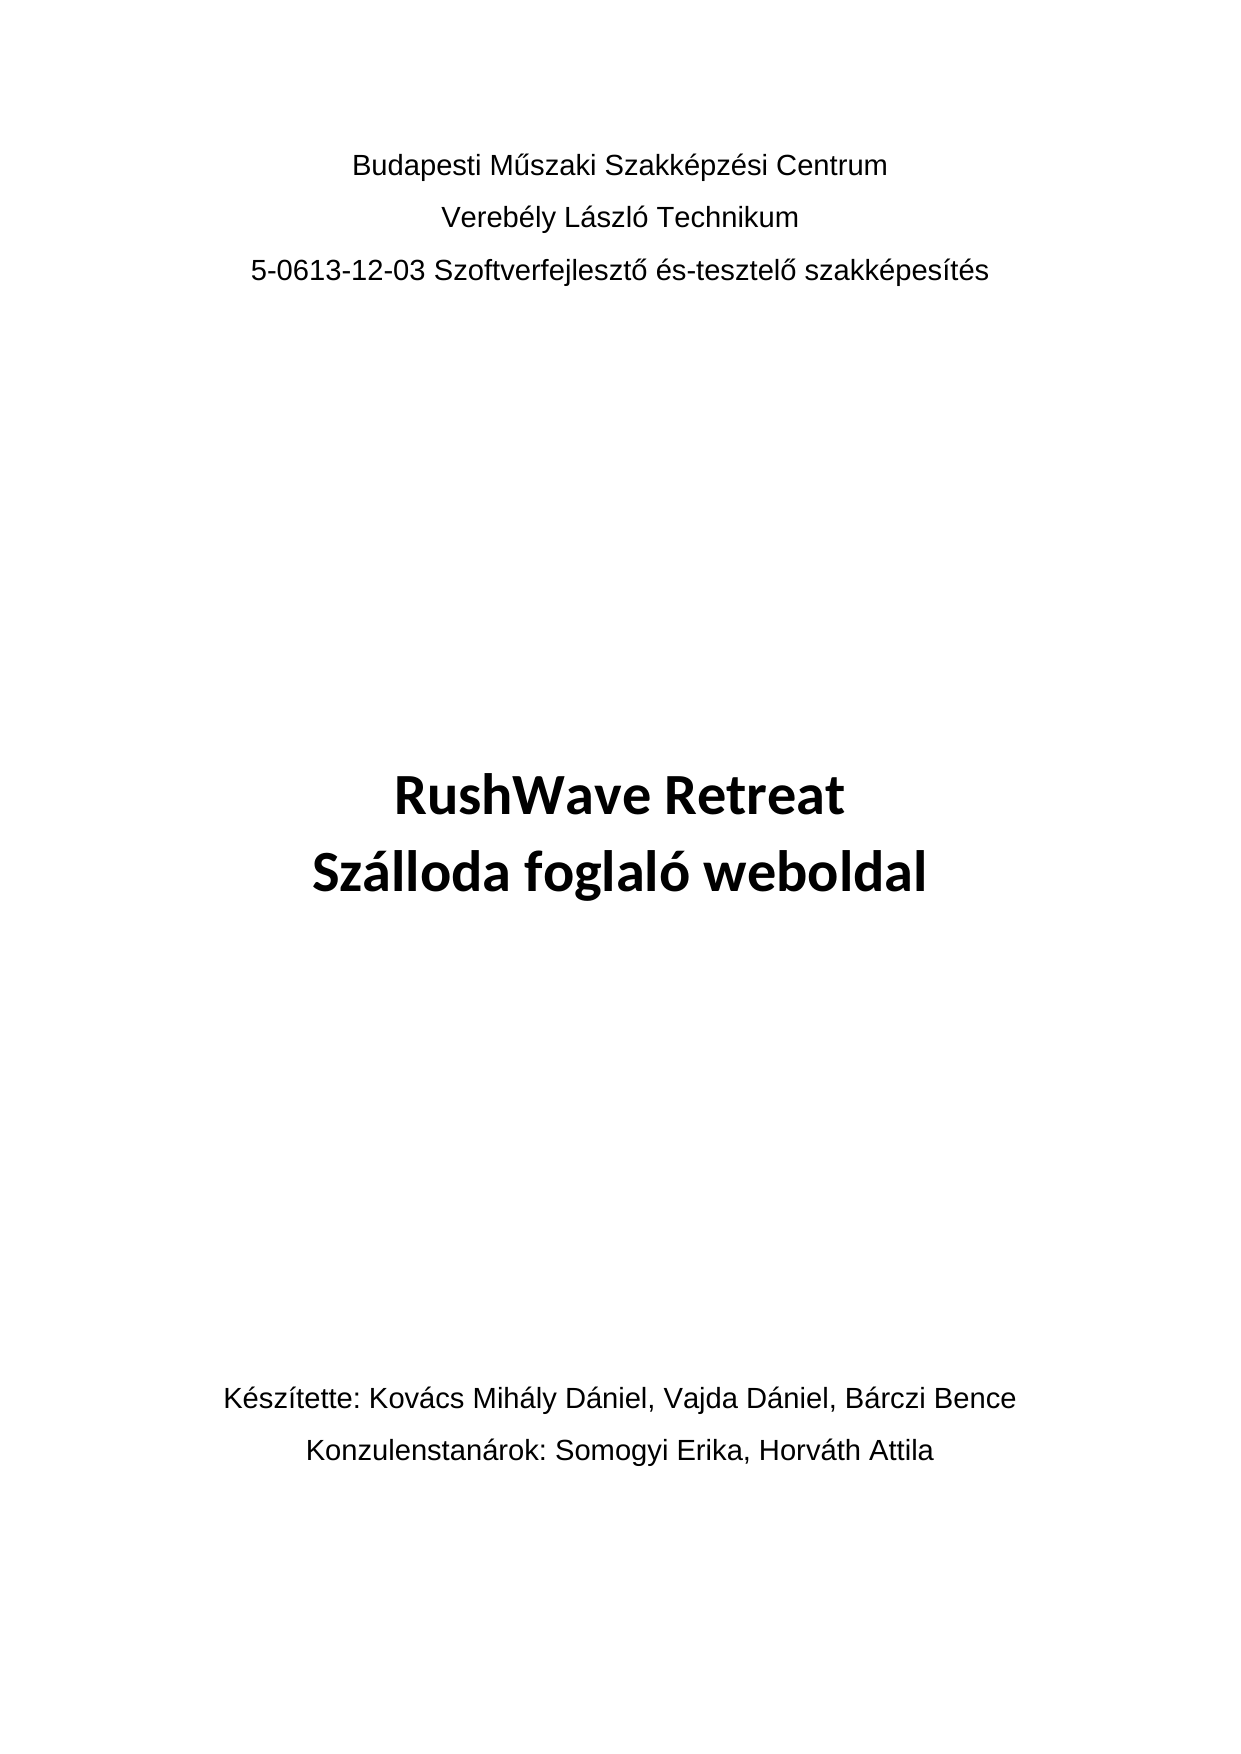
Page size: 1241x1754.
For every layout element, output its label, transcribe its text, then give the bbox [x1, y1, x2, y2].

text 5-0613-12-03 Szoftverfejlesztő és-tesztelő szakképesítés [148, 253, 1093, 287]
text Készítette: Kovács Mihály Dániel, Vajda Dániel, Bárczi Bence [148, 1381, 1093, 1414]
text RushWave Retreat Szálloda foglaló weboldal [148, 758, 1093, 906]
text Verebély László Technikum [148, 200, 1093, 234]
text Konzulenstanárok: Somogyi Erika, Horváth Attila [148, 1433, 1093, 1467]
text Budapesti Műszaki Szakképzési Centrum [148, 148, 1093, 181]
